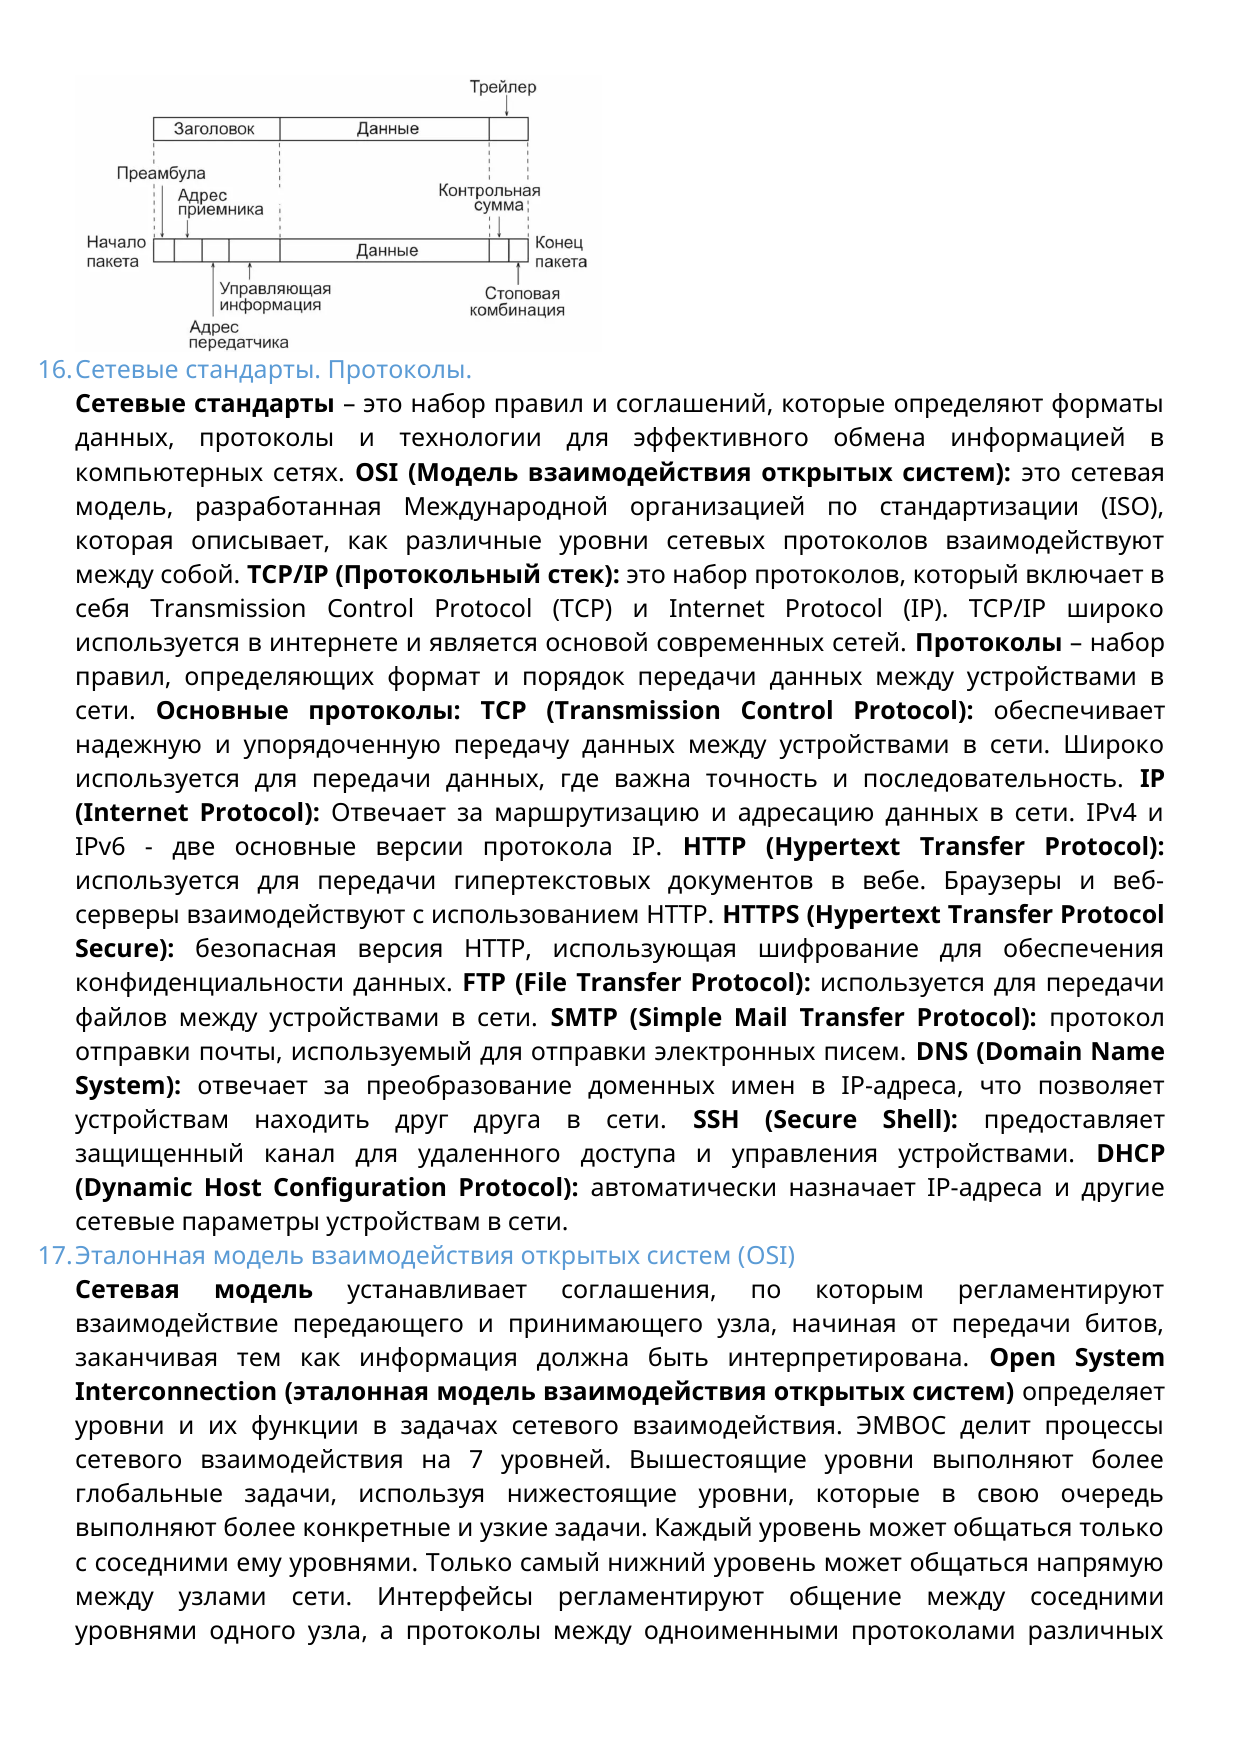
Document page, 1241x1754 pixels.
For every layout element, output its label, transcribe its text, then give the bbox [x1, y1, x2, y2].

list Эталонная модель взаимодействия открытых систем (OSI) [37, 1238, 1165, 1272]
picture [75, 75, 602, 352]
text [75, 1272, 1165, 1646]
text Сетевые стандарты – это набор правил и соглашений, которые определяют форматы данных, протоколы и технологии для эффективного обмена информацией в компьютерных сетях. OSI (Модель взаимодействия открытых систем): это сетевая модель, разработанная Международной организацией по стандартизации (ISO), которая описывает, как различные уровни сетевых протоколов взаимодействуют между собой. TCP/IP (Протокольный стек): это набор протоколов, который включает в себя Transmission Control Protocol (TCP) и Internet Protocol (IP). TCP/IP широко используется в интернете и является основой современных сетей. Протоколы – набор правил, определяющих формат и порядок передачи данных между устройствами в сети. Основные протоколы: TCP (Transmission Control Protocol): обеспечивает надежную и упорядоченную передачу данных между устройствами в сети. Широко используется для передачи данных, где важна точность и последовательность. IP (Internet Protocol): Отвечает за маршрутизацию и адресацию данных в сети. IPv4 и IPv6 - две основные версии протокола IP. HTTP (Hypertext Transfer Protocol): используется для передачи гипертекстовых документов в вебе. Браузеры и веб-серверы взаимодействуют с использованием HTTP. HTTPS (Hypertext Transfer Protocol Secure): безопасная версия HTTP, использующая шифрование для обеспечения конфиденциальности данных. FTP (File Transfer Protocol): используется для передачи файлов между устройствами в сети. SMTP (Simple Mail Transfer Protocol): протокол отправки почты, используемый для отправки электронных писем. DNS (Domain Name System): отвечает за преобразование доменных имен в IP-адреса, что позволяет устройствам находить друг друга в сети. SSH (Secure Shell): предоставляет защищенный канал для удаленного доступа и управления устройствами. DHCP (Dynamic Host Configuration Protocol): автоматически назначает IP-адреса и другие сетевые параметры устройствам в сети. [75, 386, 1165, 1238]
list Сетевые стандарты. Протоколы. [37, 352, 1165, 386]
